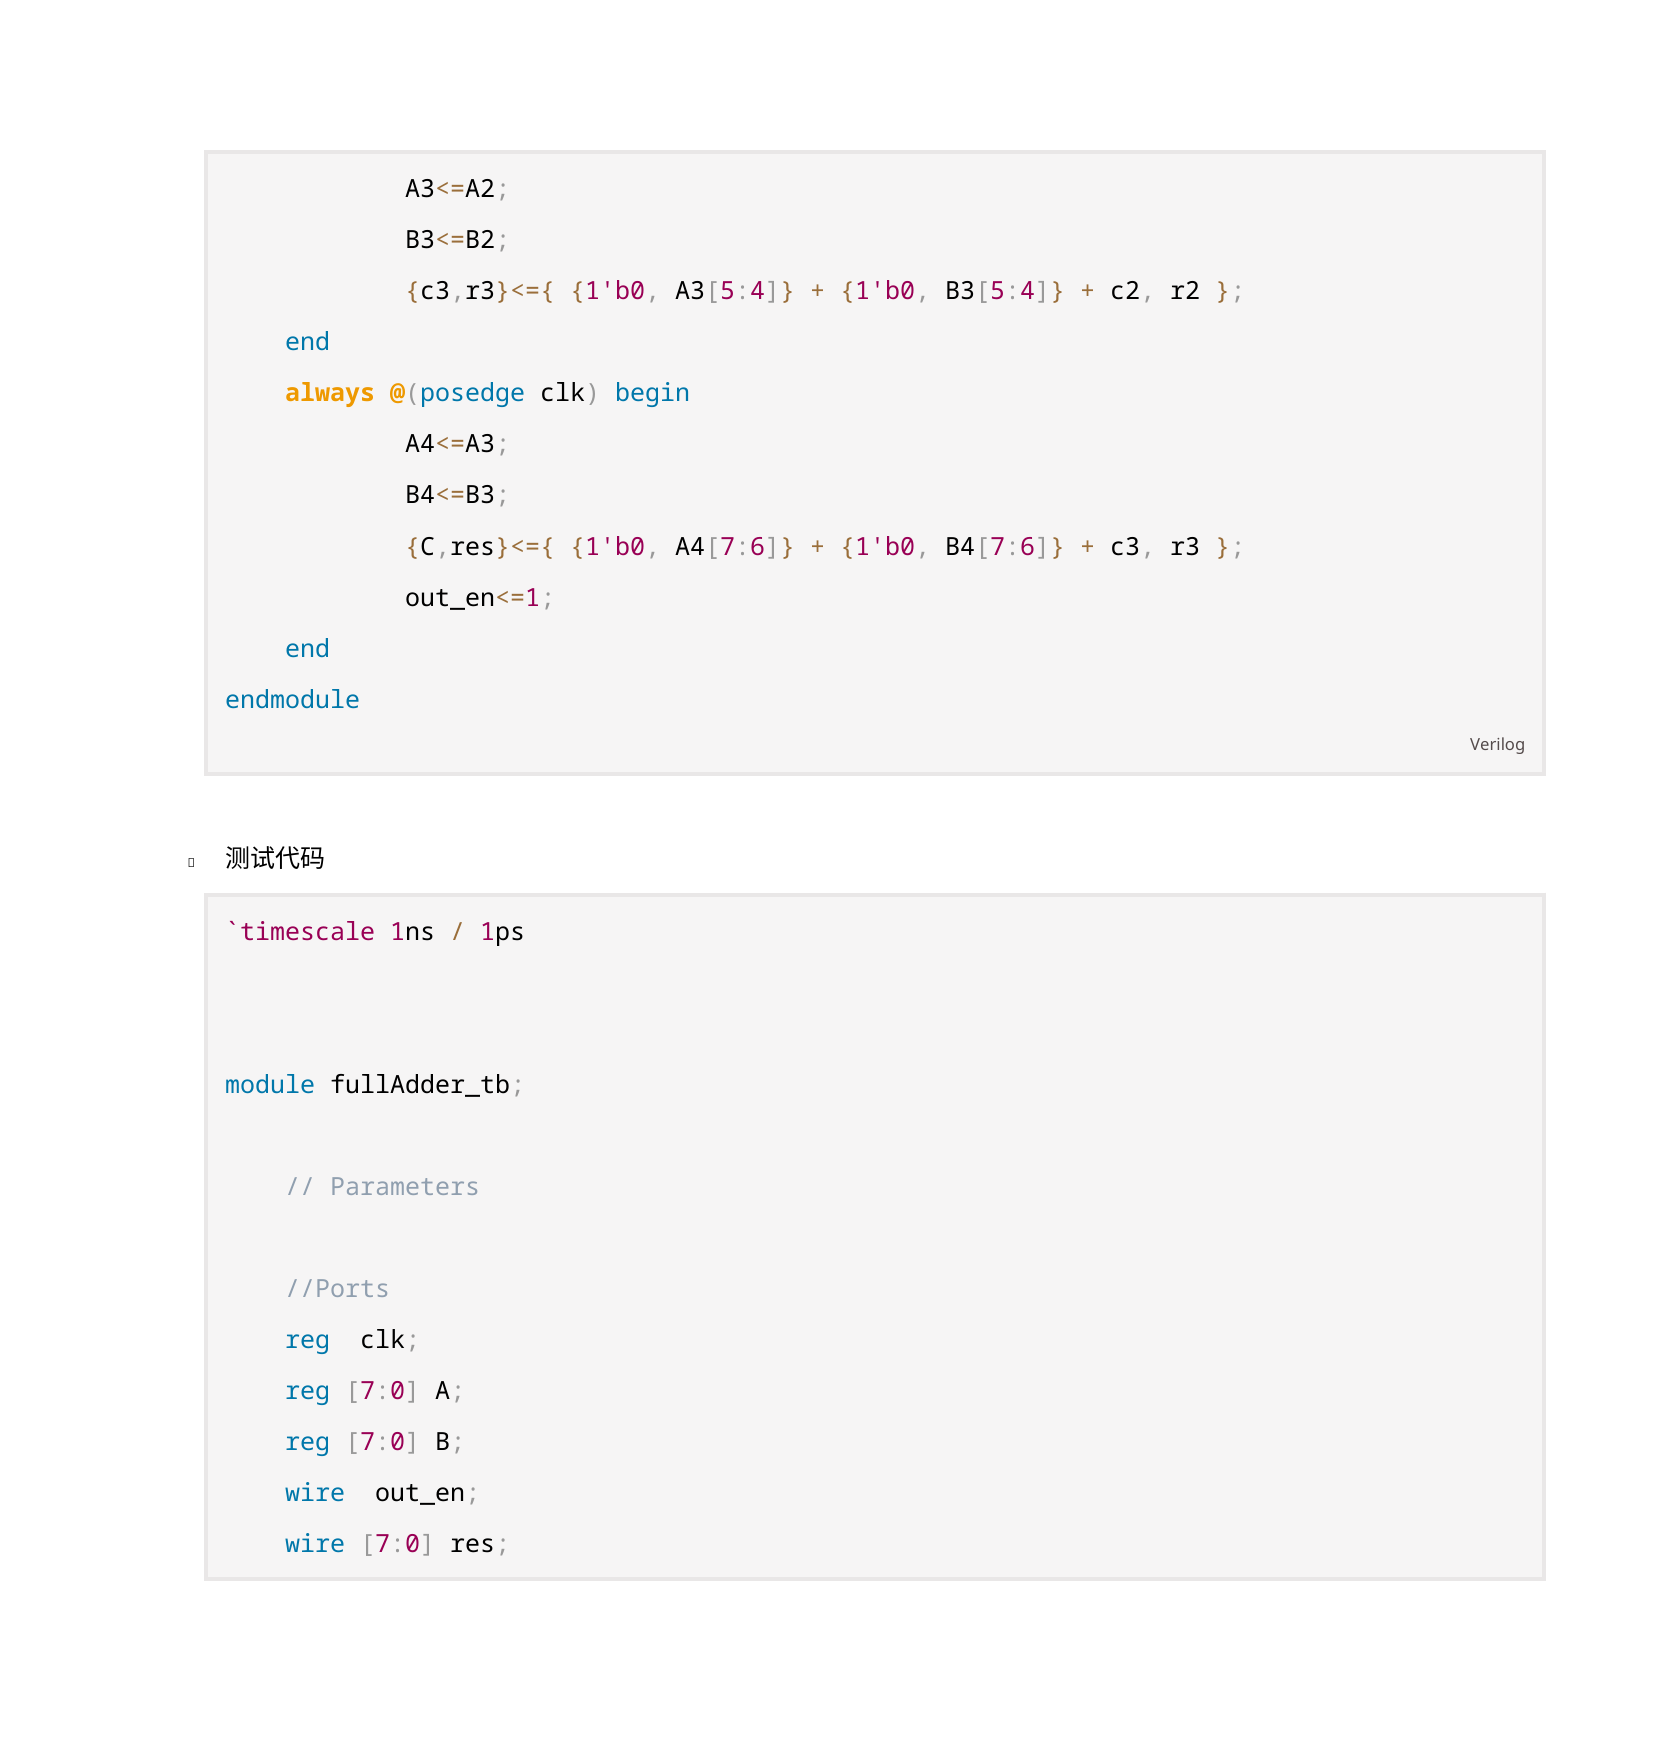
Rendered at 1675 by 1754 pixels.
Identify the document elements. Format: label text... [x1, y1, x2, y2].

list 测试代码 [187, 838, 1525, 874]
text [208, 154, 1542, 711]
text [208, 897, 1542, 1577]
text Verilog [208, 711, 1542, 772]
